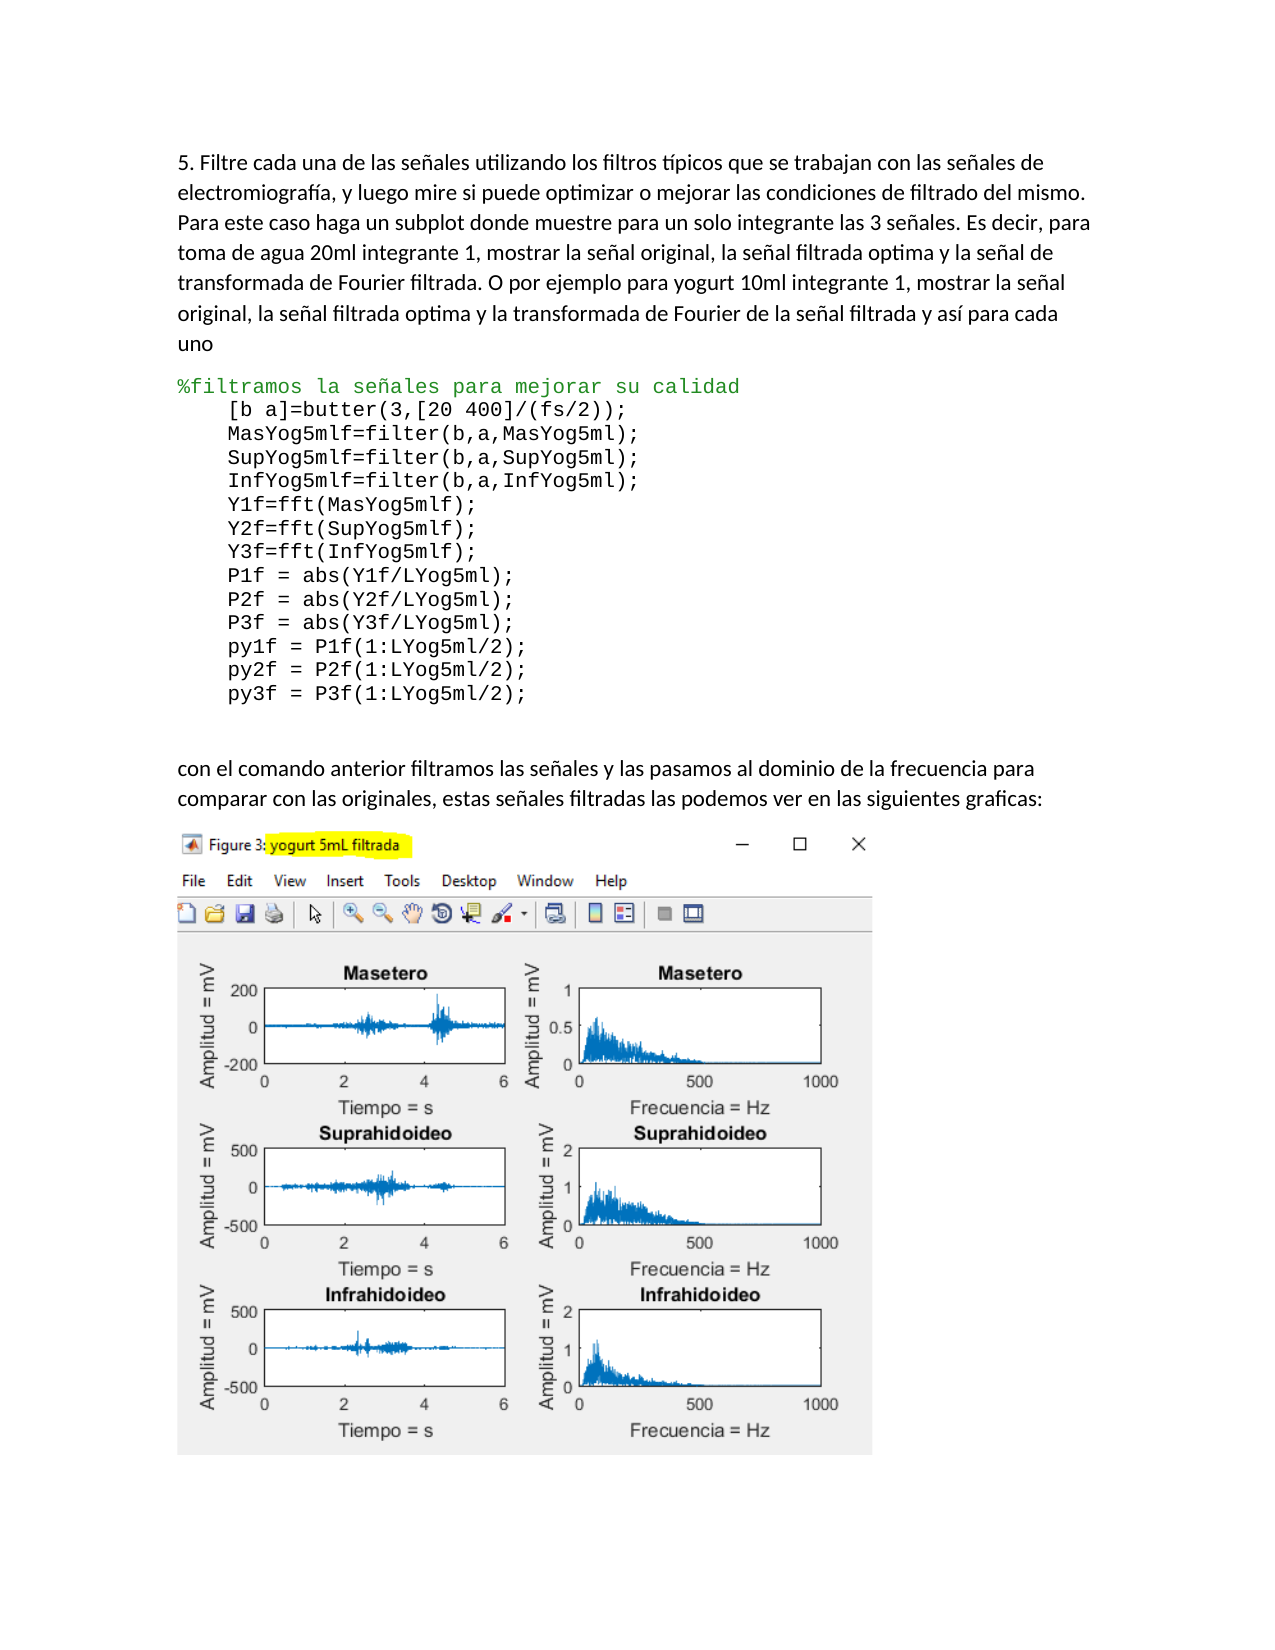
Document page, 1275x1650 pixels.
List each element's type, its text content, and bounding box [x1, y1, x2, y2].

text P3f = abs(Y3f/LYog5ml); [177, 612, 1098, 636]
text py1f = P1f(1:LYog5ml/2); [177, 636, 1098, 659]
text P1f = abs(Y1f/LYog5ml); [177, 565, 1098, 588]
text con el comando anterior filtramos las señales y las pasamos al dominio de la frecuencia para comparar con las originales, estas señales filtradas las podemos ver en las siguientes graficas: [177, 754, 1098, 812]
picture [177, 830, 873, 1455]
text [b a]=butter(3,[20 400]/(fs/2)); [177, 399, 1098, 423]
text 5. Filtre cada una de las señales utilizando los filtros típicos que se trabajan con las señales de electromiografía, y luego mire si puede optimizar o mejorar las condiciones de filtrado del mismo. Para este caso haga un subplot donde muestre para un solo integrante las 3 señales. Es decir, para toma de agua 20ml integrante 1, mostrar la señal original, la señal filtrada optima y la señal de transformada de Fourier filtrada. O por ejemplo para yogurt 10ml integrante 1, mostrar la señal original, la señal filtrada optima y la transformada de Fourier de la señal filtrada y así para cada uno [177, 148, 1098, 357]
text %filtramos la señales para mejorar su calidad [177, 376, 1098, 399]
text Y1f=fft(MasYog5mlf); [177, 494, 1098, 518]
text P2f = abs(Y2f/LYog5ml); [177, 588, 1098, 612]
text py3f = P3f(1:LYog5ml/2); [177, 683, 1098, 707]
text Y3f=fft(InfYog5mlf); [177, 541, 1098, 565]
text InfYog5mlf=filter(b,a,InfYog5ml); [177, 470, 1098, 494]
text MasYog5mlf=filter(b,a,MasYog5ml); [177, 423, 1098, 447]
text Y2f=fft(SupYog5mlf); [177, 518, 1098, 541]
text py2f = P2f(1:LYog5ml/2); [177, 659, 1098, 683]
text SupYog5mlf=filter(b,a,SupYog5ml); [177, 447, 1098, 470]
